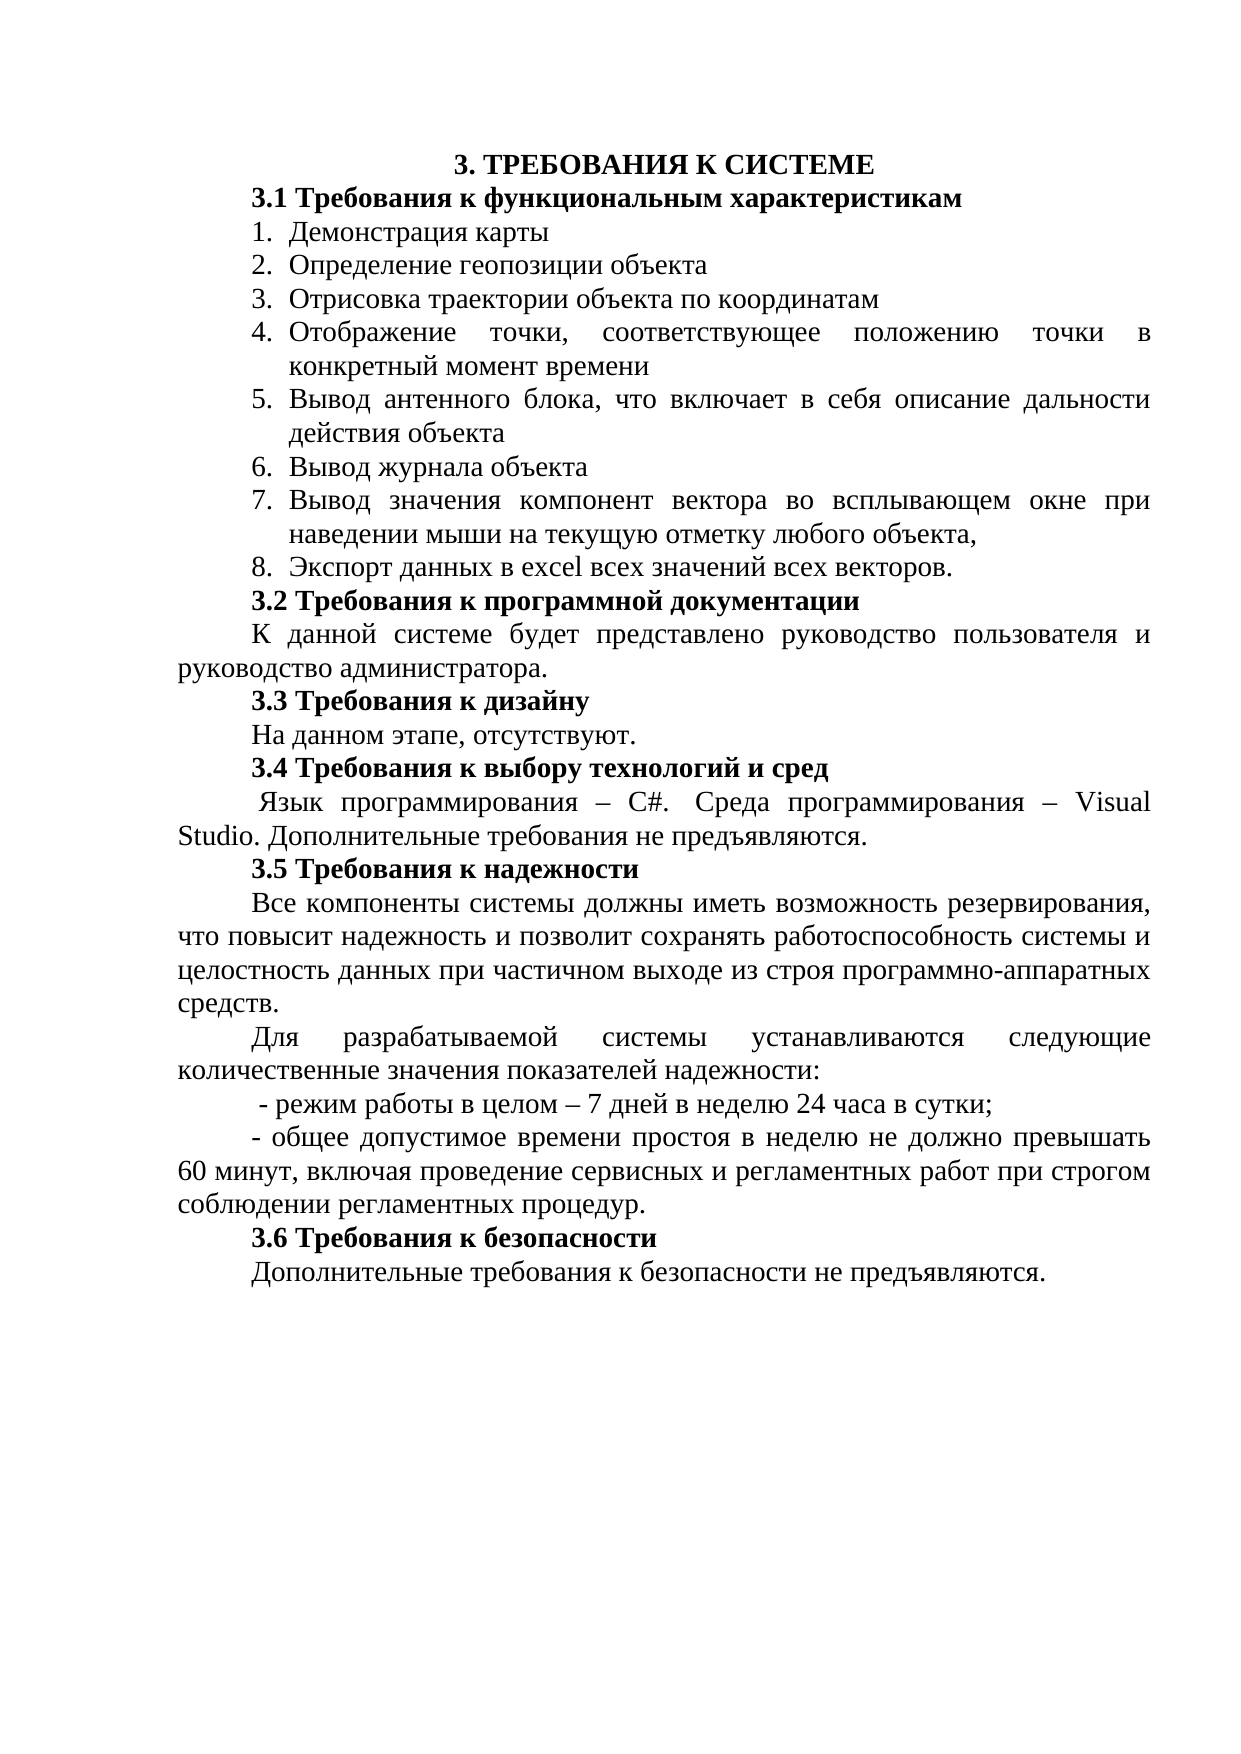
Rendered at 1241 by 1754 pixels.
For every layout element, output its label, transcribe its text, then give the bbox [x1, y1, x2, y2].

list Отрисовка траектории объекта по координатам [251, 281, 1152, 314]
text 3.6 Требования к безопасности [177, 1220, 1152, 1254]
text На данном этапе, отсутствуют. [177, 717, 1152, 751]
text - режим работы в целом – 7 дней в неделю 24 часа в сутки; [177, 1086, 1152, 1119]
text 3.2 Требования к программной документации [177, 583, 1152, 616]
list Вывод журнала объекта [251, 449, 1152, 482]
text Дополнительные требования к безопасности не предъявляются. [177, 1254, 1152, 1287]
text - общее допустимое времени простоя в неделю не должно превышать 60 минут, включая проведение сервисных и регламентных работ при строгом соблюдении регламентных процедур. [177, 1119, 1152, 1220]
text 3.4 Требования к выбору технологий и сред [177, 751, 1152, 784]
list Определение геопозиции объекта [251, 247, 1152, 281]
list Вывод значения компонент вектора во всплывающем окне при наведении мыши на текущую отметку любого объекта, [251, 482, 1152, 549]
text 3.1 Требования к функциональным характеристикам [177, 180, 1152, 214]
list Вывод антенного блока, что включает в себя описание дальности действия объекта [251, 382, 1152, 449]
text Для разрабатываемой системы устанавливаются следующие количественные значения показателей надежности: [177, 1019, 1152, 1086]
text 3.3 Требования к дизайну [177, 683, 1152, 717]
text 3.5 Требования к надежности [177, 851, 1152, 885]
list Демонстрация карты [251, 214, 1152, 247]
list Отображение точки, соответствующее положению точки в конкретный момент времени [251, 314, 1152, 382]
list Экспорт данных в excel всех значений всех векторов. [251, 549, 1152, 583]
text 3. ТРЕБОВАНИЯ К СИСТЕМЕ [177, 147, 1152, 180]
text Язык программирования – C#. Среда программирования – Visual Studio. Дополнительные требования не предъявляются. [177, 784, 1152, 851]
text К данной системе будет представлено руководство пользователя и руководство администратора. [177, 616, 1152, 683]
text Все компоненты системы должны иметь возможность резервирования, что повысит надежность и позволит сохранять работоспособность системы и целостность данных при частичном выходе из строя программно-аппаратных средств. [177, 885, 1152, 1019]
